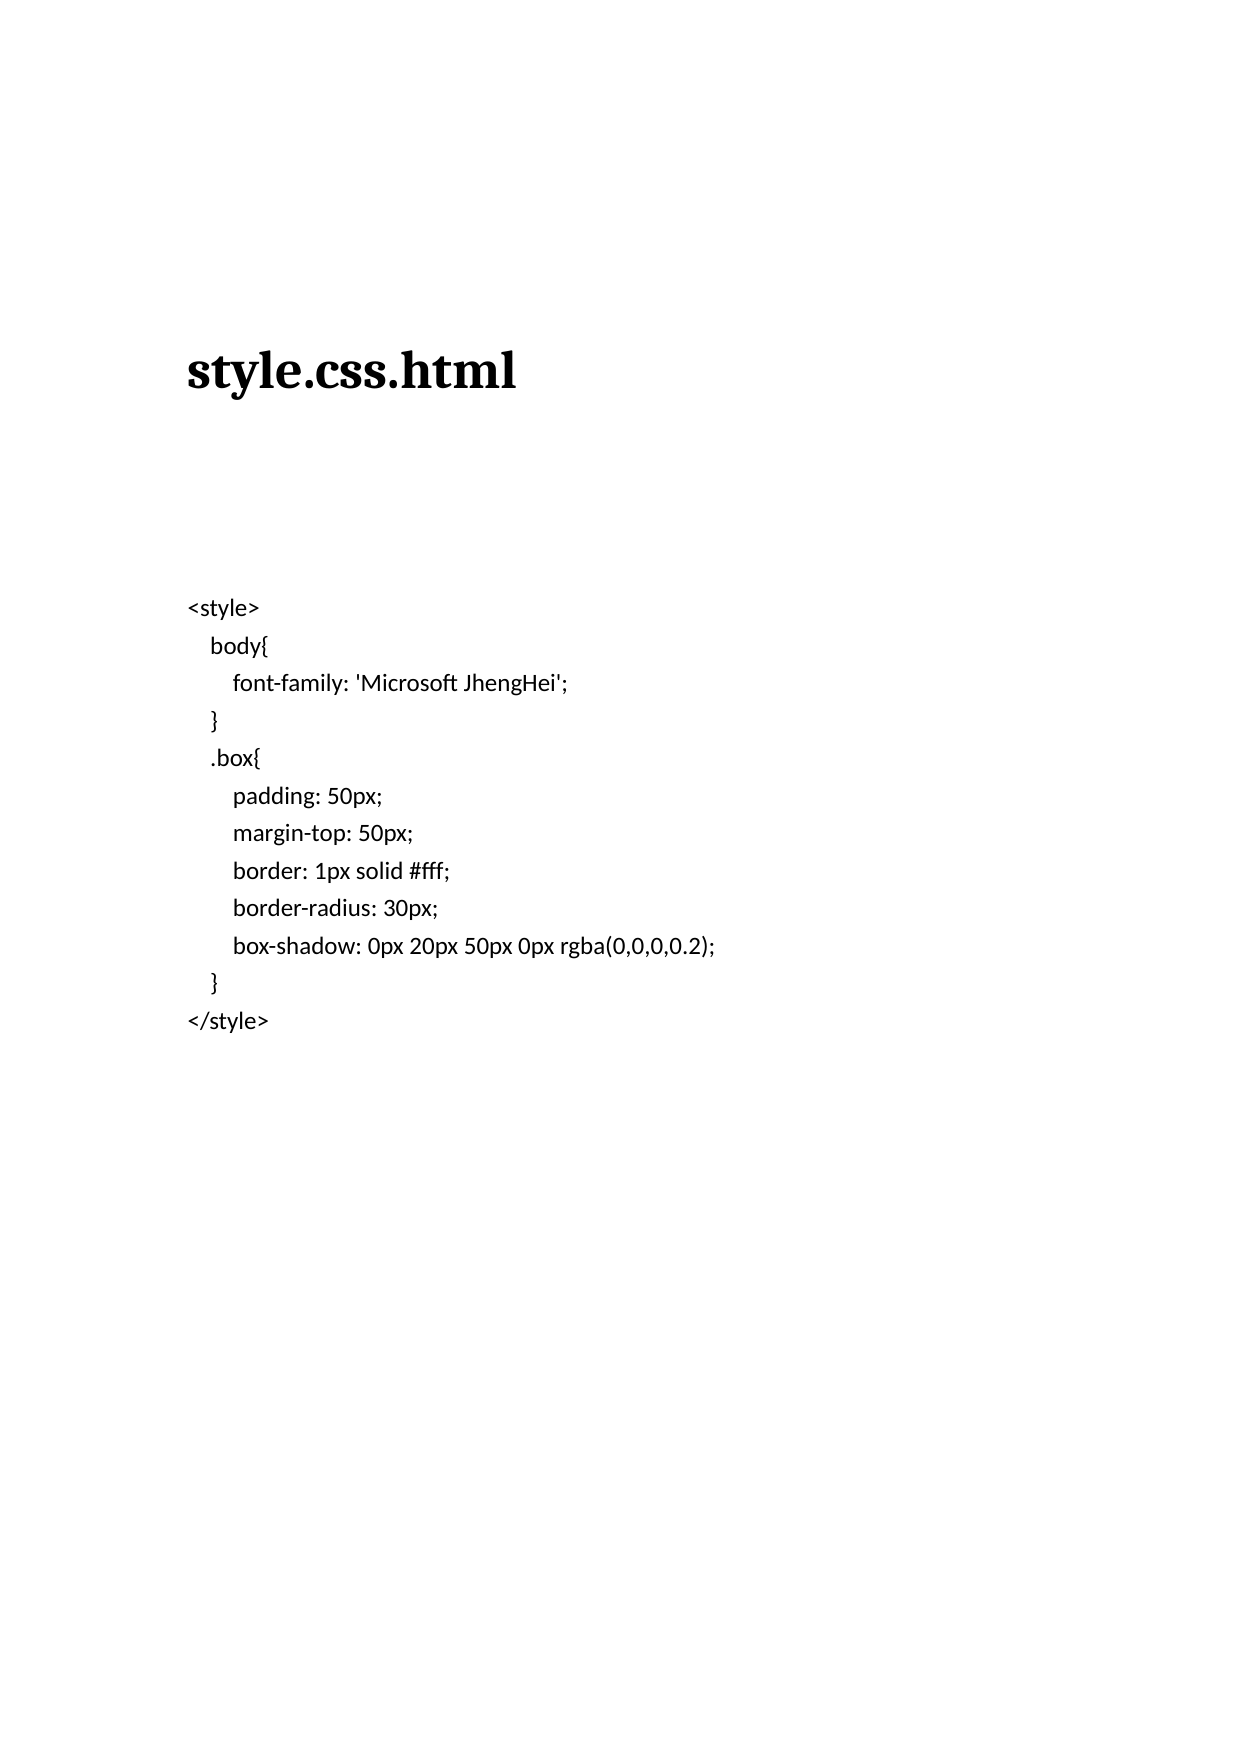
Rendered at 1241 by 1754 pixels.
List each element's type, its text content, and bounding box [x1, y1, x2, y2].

text .box{ [187, 739, 1053, 777]
text border: 1px solid #fff; [187, 852, 1053, 889]
subtitle style.css.html [187, 333, 1053, 408]
text } [187, 702, 1053, 739]
text <style> [187, 589, 1053, 627]
text </style> [187, 1002, 1053, 1039]
text } [187, 964, 1053, 1002]
text border-radius: 30px; [187, 889, 1053, 927]
text font-family: 'Microsoft JhengHei'; [187, 664, 1053, 702]
text body{ [187, 627, 1053, 664]
text box-shadow: 0px 20px 50px 0px rgba(0,0,0,0.2); [187, 927, 1053, 964]
text padding: 50px; [187, 777, 1053, 814]
text margin-top: 50px; [187, 814, 1053, 852]
